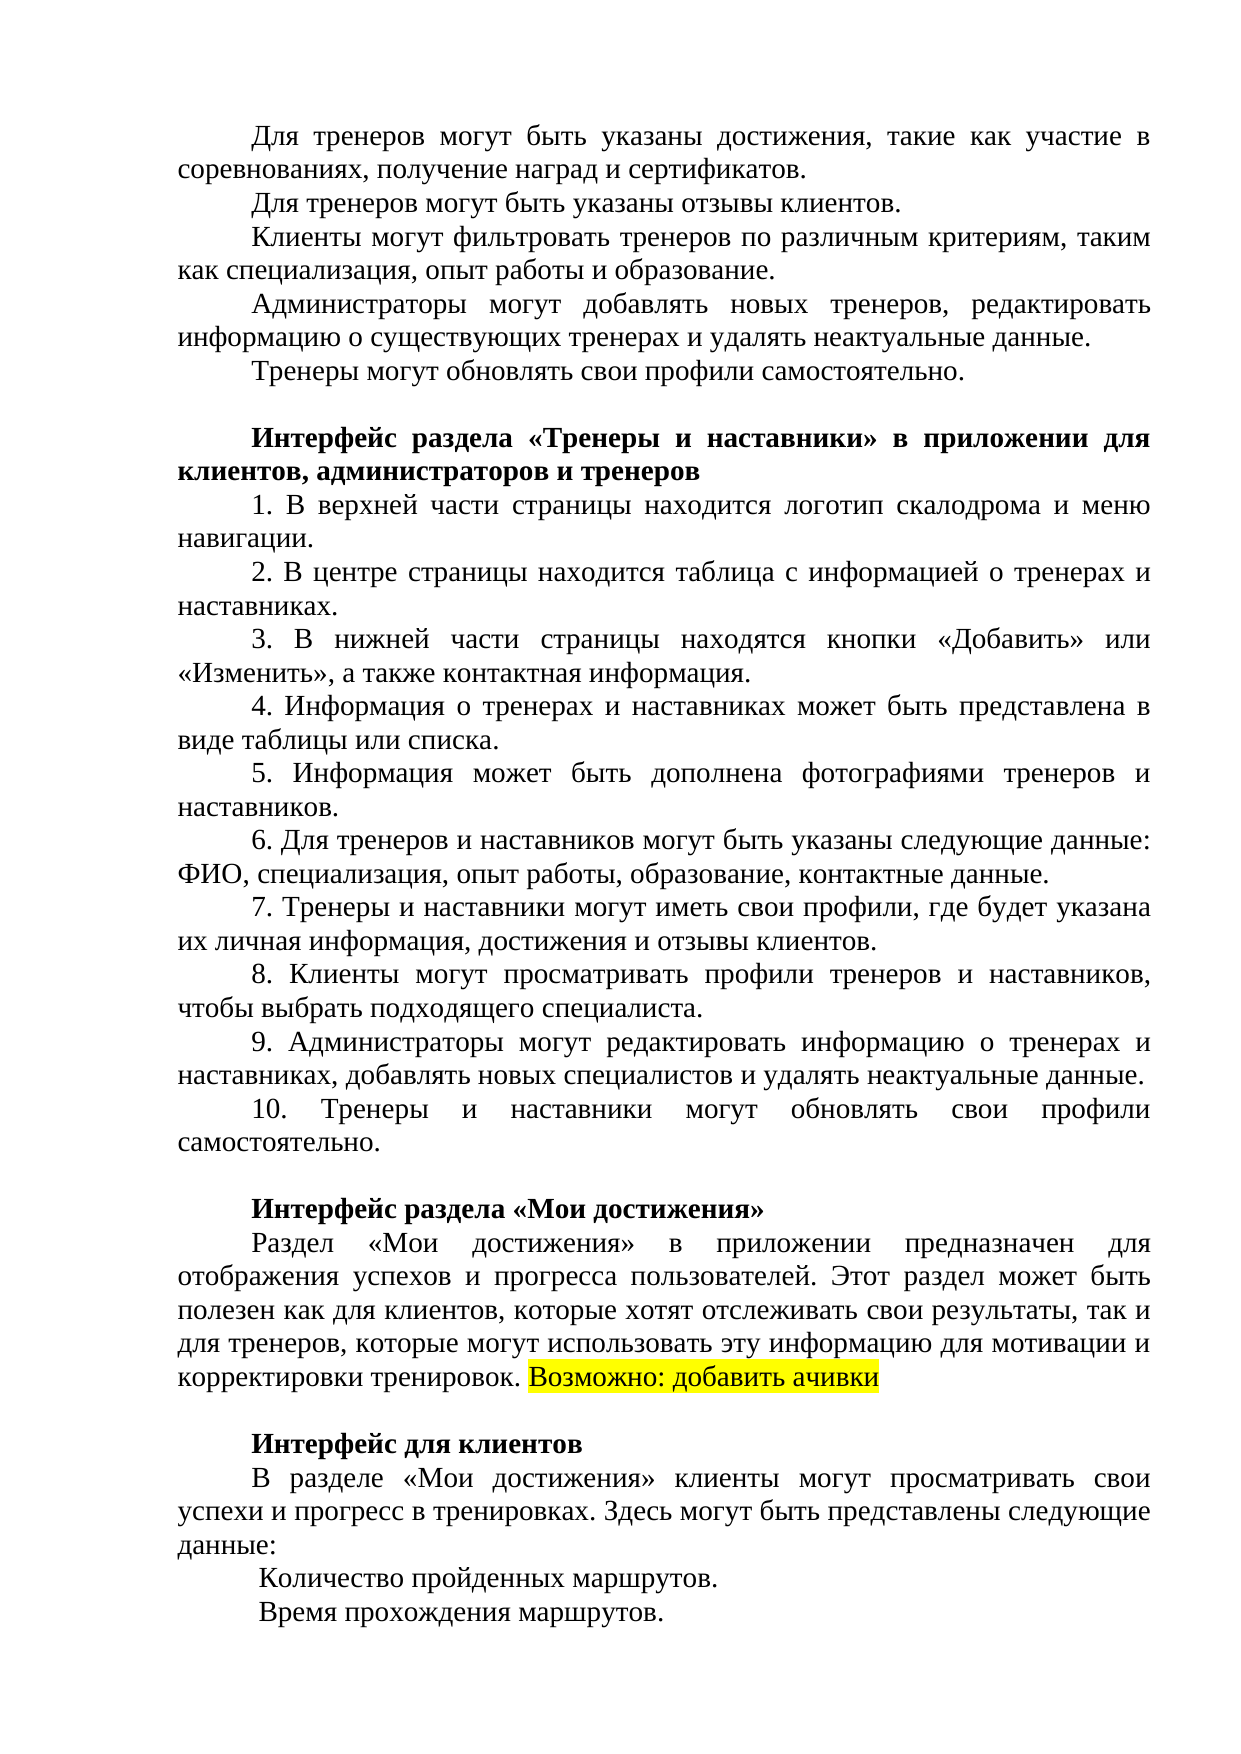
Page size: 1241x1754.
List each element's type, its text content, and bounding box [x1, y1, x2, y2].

text 5. Информация может быть дополнена фотографиями тренеров и наставников. [177, 755, 1152, 822]
text Интерфейс для клиентов [177, 1426, 1152, 1460]
text Администраторы могут добавлять новых тренеров, редактировать информацию о существующих тренерах и удалять неактуальные данные. [177, 286, 1152, 353]
text Количество пройденных маршрутов. [177, 1560, 1152, 1594]
text 3. В нижней части страницы находятся кнопки «Добавить» или «Изменить», а также контактная информация. [177, 621, 1152, 688]
text Раздел «Мои достижения» в приложении предназначен для отображения успехов и прогресса пользователей. Этот раздел может быть полезен как для клиентов, которые хотят отслеживать свои результаты, так и для тренеров, которые могут использовать эту информацию для мотивации и корректировки тренировок. Возможно: добавить ачивки [177, 1225, 1152, 1393]
text 4. Информация о тренерах и наставниках может быть представлена в виде таблицы или списка. [177, 688, 1152, 755]
text Интерфейс раздела «Мои достижения» [177, 1191, 1152, 1225]
text 8. Клиенты могут просматривать профили тренеров и наставников, чтобы выбрать подходящего специалиста. [177, 957, 1152, 1024]
text Интерфейс раздела «Тренеры и наставники» в приложении для клиентов, администраторов и тренеров [177, 420, 1152, 487]
text 2. В центре страницы находится таблица с информацией о тренерах и наставниках. [177, 554, 1152, 621]
text 7. Тренеры и наставники могут иметь свои профили, где будет указана их личная информация, достижения и отзывы клиентов. [177, 889, 1152, 957]
text Для тренеров могут быть указаны отзывы клиентов. [177, 185, 1152, 219]
text 10. Тренеры и наставники могут обновлять свои профили самостоятельно. [177, 1091, 1152, 1158]
text Время прохождения маршрутов. [177, 1594, 1152, 1627]
text 1. В верхней части страницы находится логотип скалодрома и меню навигации. [177, 487, 1152, 554]
text 6. Для тренеров и наставников могут быть указаны следующие данные: ФИО, специализация, опыт работы, образование, контактные данные. [177, 822, 1152, 889]
text В разделе «Мои достижения» клиенты могут просматривать свои успехи и прогресс в тренировках. Здесь могут быть представлены следующие данные: [177, 1460, 1152, 1560]
text Для тренеров могут быть указаны достижения, такие как участие в соревнованиях, получение наград и сертификатов. [177, 118, 1152, 185]
text Тренеры могут обновлять свои профили самостоятельно. [177, 353, 1152, 386]
text 9. Администраторы могут редактировать информацию о тренерах и наставниках, добавлять новых специалистов и удалять неактуальные данные. [177, 1024, 1152, 1091]
text Клиенты могут фильтровать тренеров по различным критериям, таким как специализация, опыт работы и образование. [177, 219, 1152, 286]
